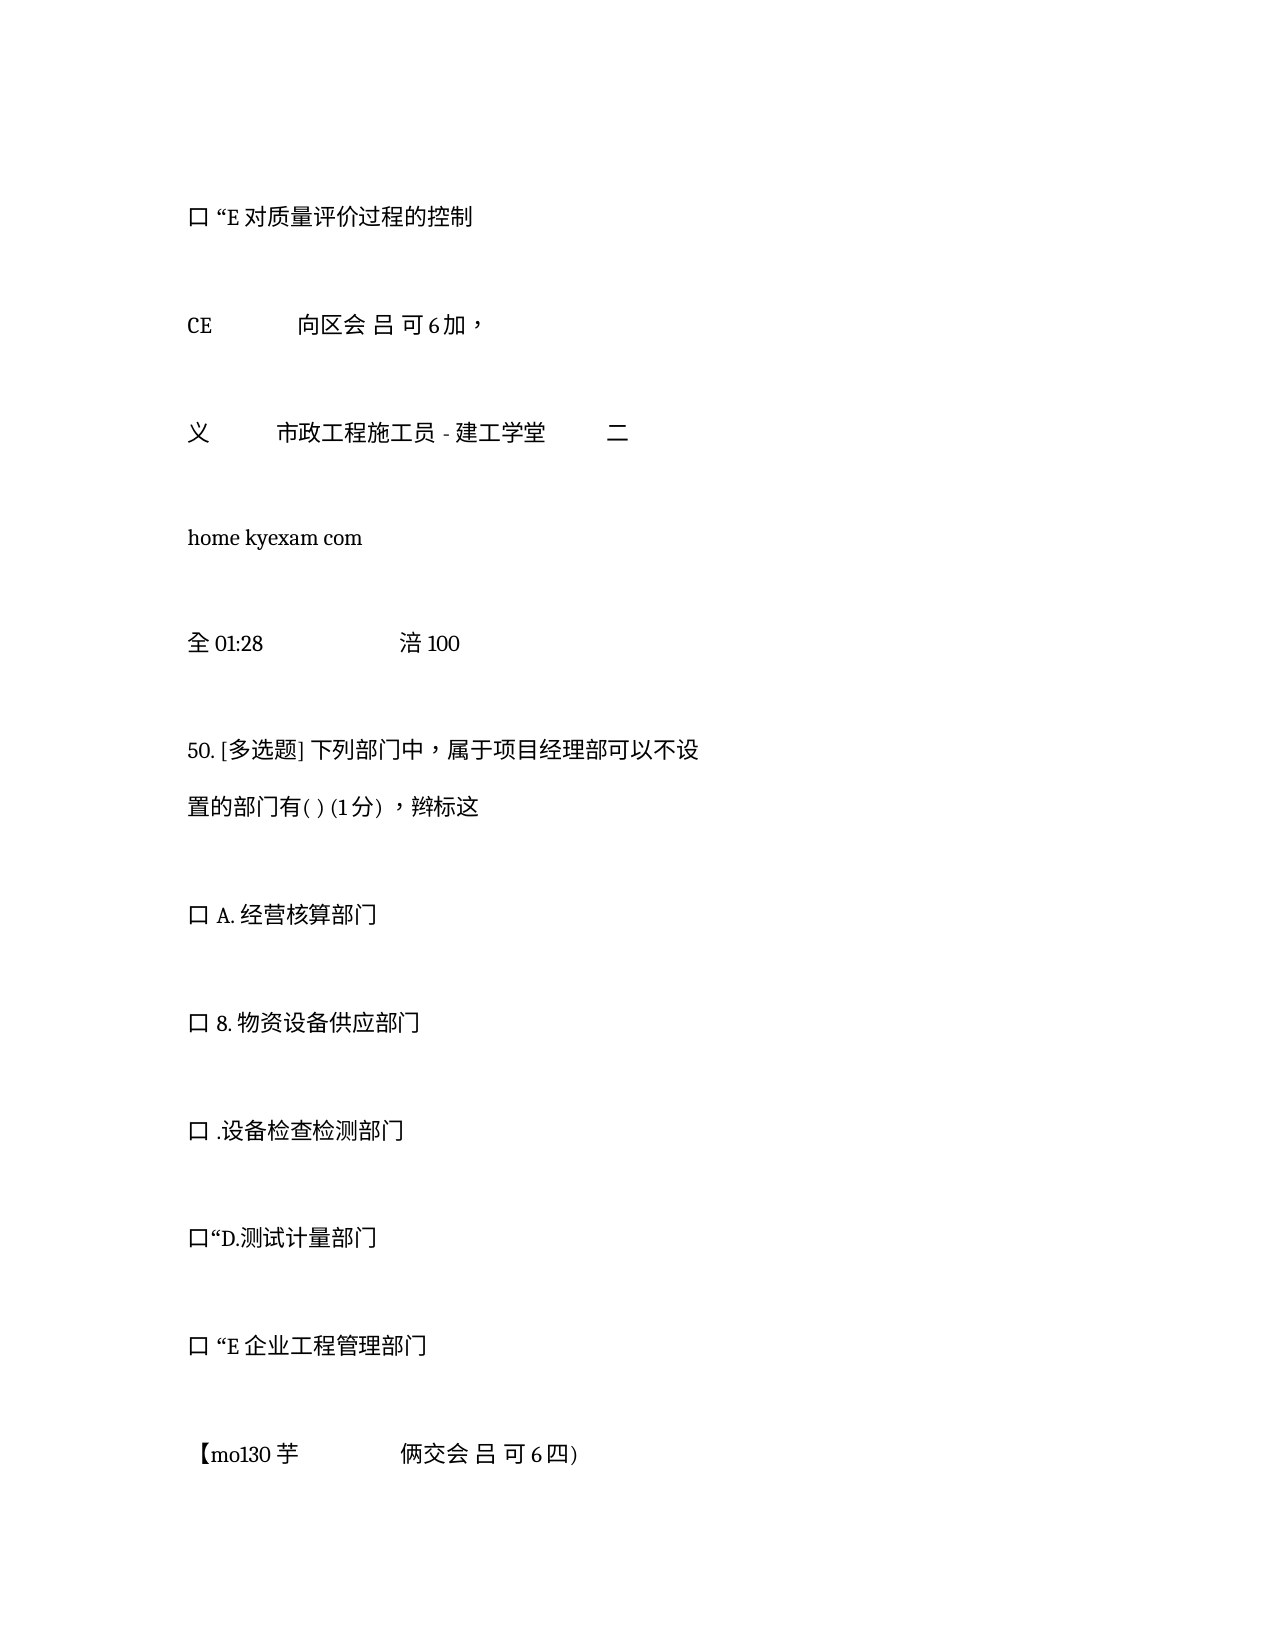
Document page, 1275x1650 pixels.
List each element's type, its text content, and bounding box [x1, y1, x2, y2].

text home kyexam com [187, 524, 1087, 551]
text 口 “E 对质量评价过程的控制 [187, 201, 1087, 232]
text 口 .设备检查检测部门 [187, 1114, 1087, 1146]
text CE 向区会 吕 可6加， [187, 309, 1087, 340]
text 置的部门有( ) (1分) ，辫标这 [187, 791, 1087, 822]
text 口 “E 企业工程管理部门 [187, 1330, 1087, 1361]
text 义 市政工程施工员 - 建工学堂 二 [187, 417, 1087, 448]
text 口 8. 物资设备供应部门 [187, 1007, 1087, 1038]
text 口 A. 经营核算部门 [187, 899, 1087, 930]
text 全01:28 涪 100 [187, 627, 1087, 658]
text 【mo130 芋 俩交会 吕 可6四) [187, 1438, 1087, 1469]
text 口“D.测试计量部门 [187, 1222, 1087, 1254]
text 50. [多选题] 下列部门中，属于项目经理部可以不设 [187, 734, 1087, 766]
